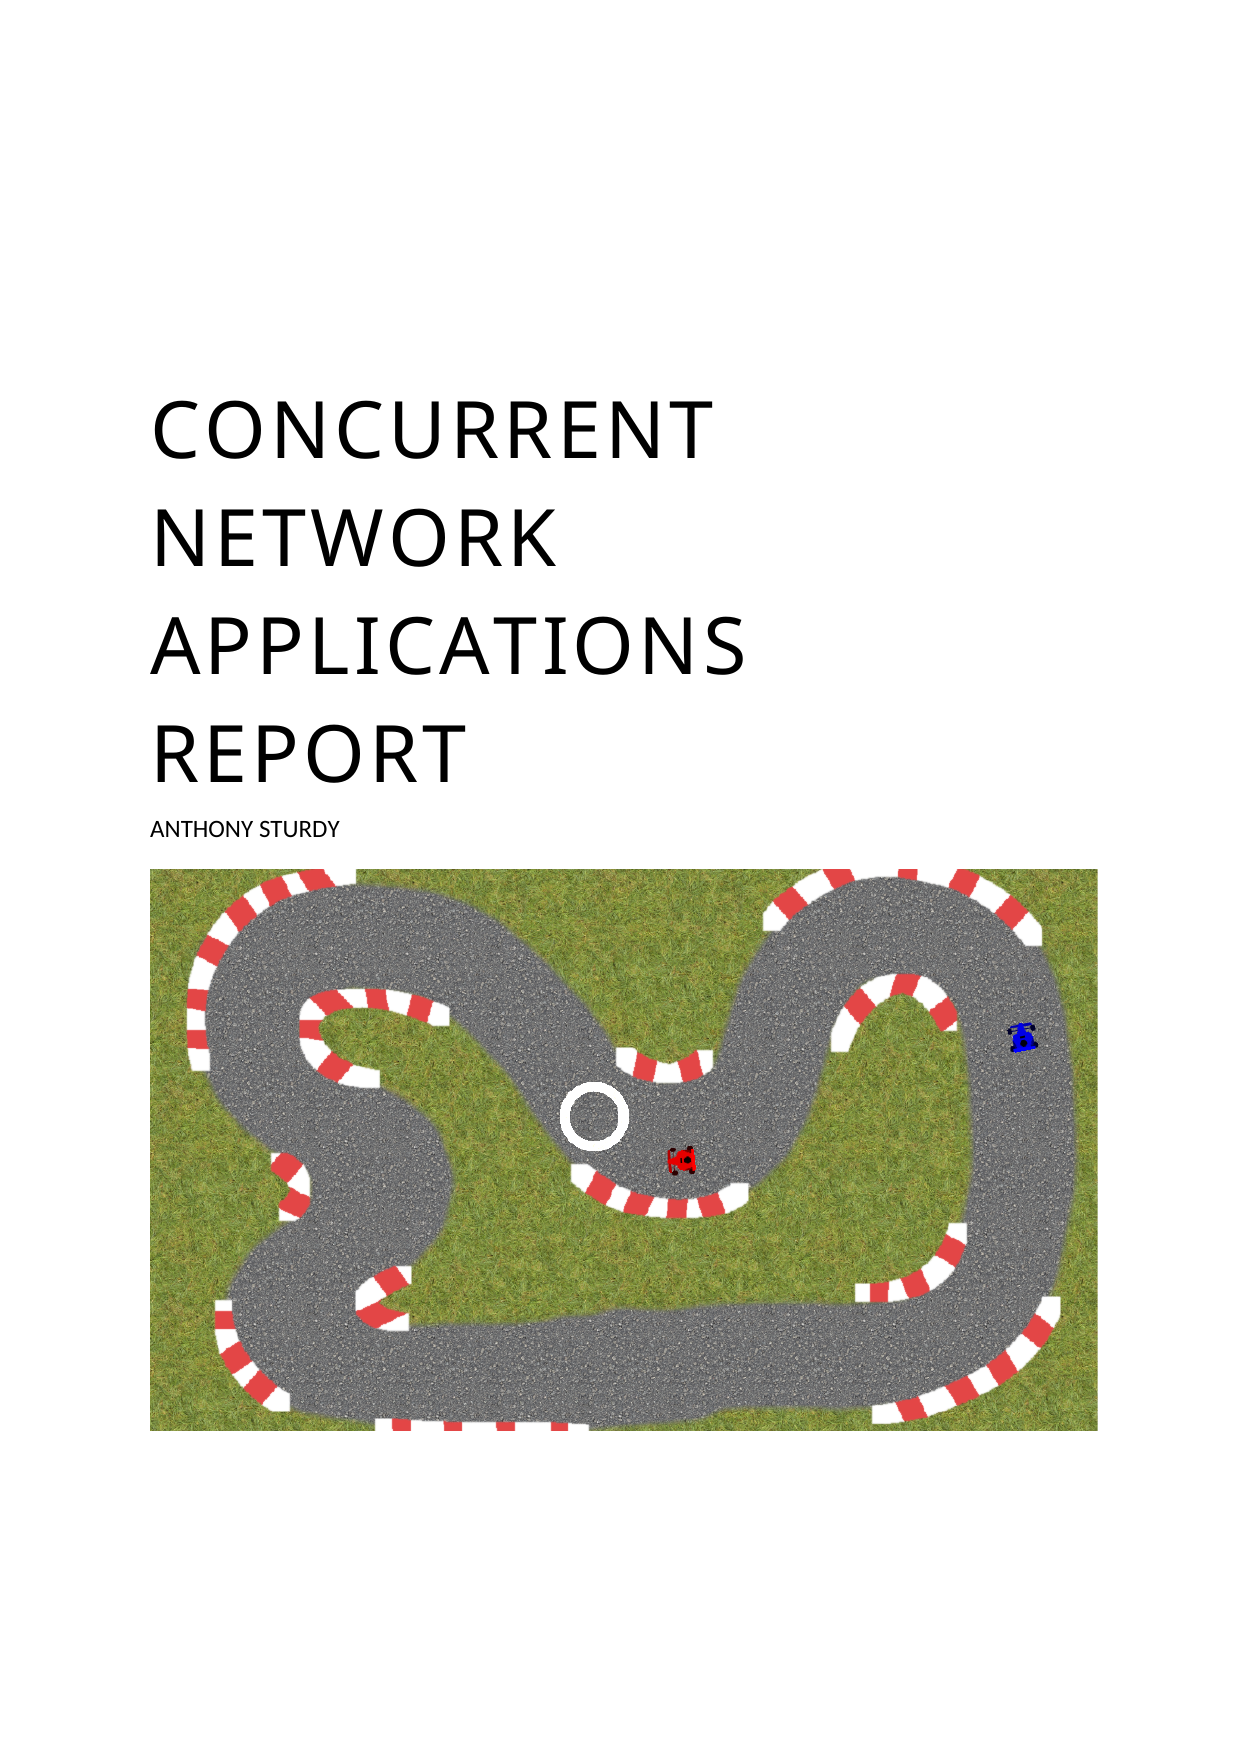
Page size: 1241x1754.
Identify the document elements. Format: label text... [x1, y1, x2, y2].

subtitle ANTHONY STURDY [150, 813, 1090, 844]
title Concurrent Network Applications report [150, 374, 1090, 805]
picture [150, 869, 1098, 1431]
